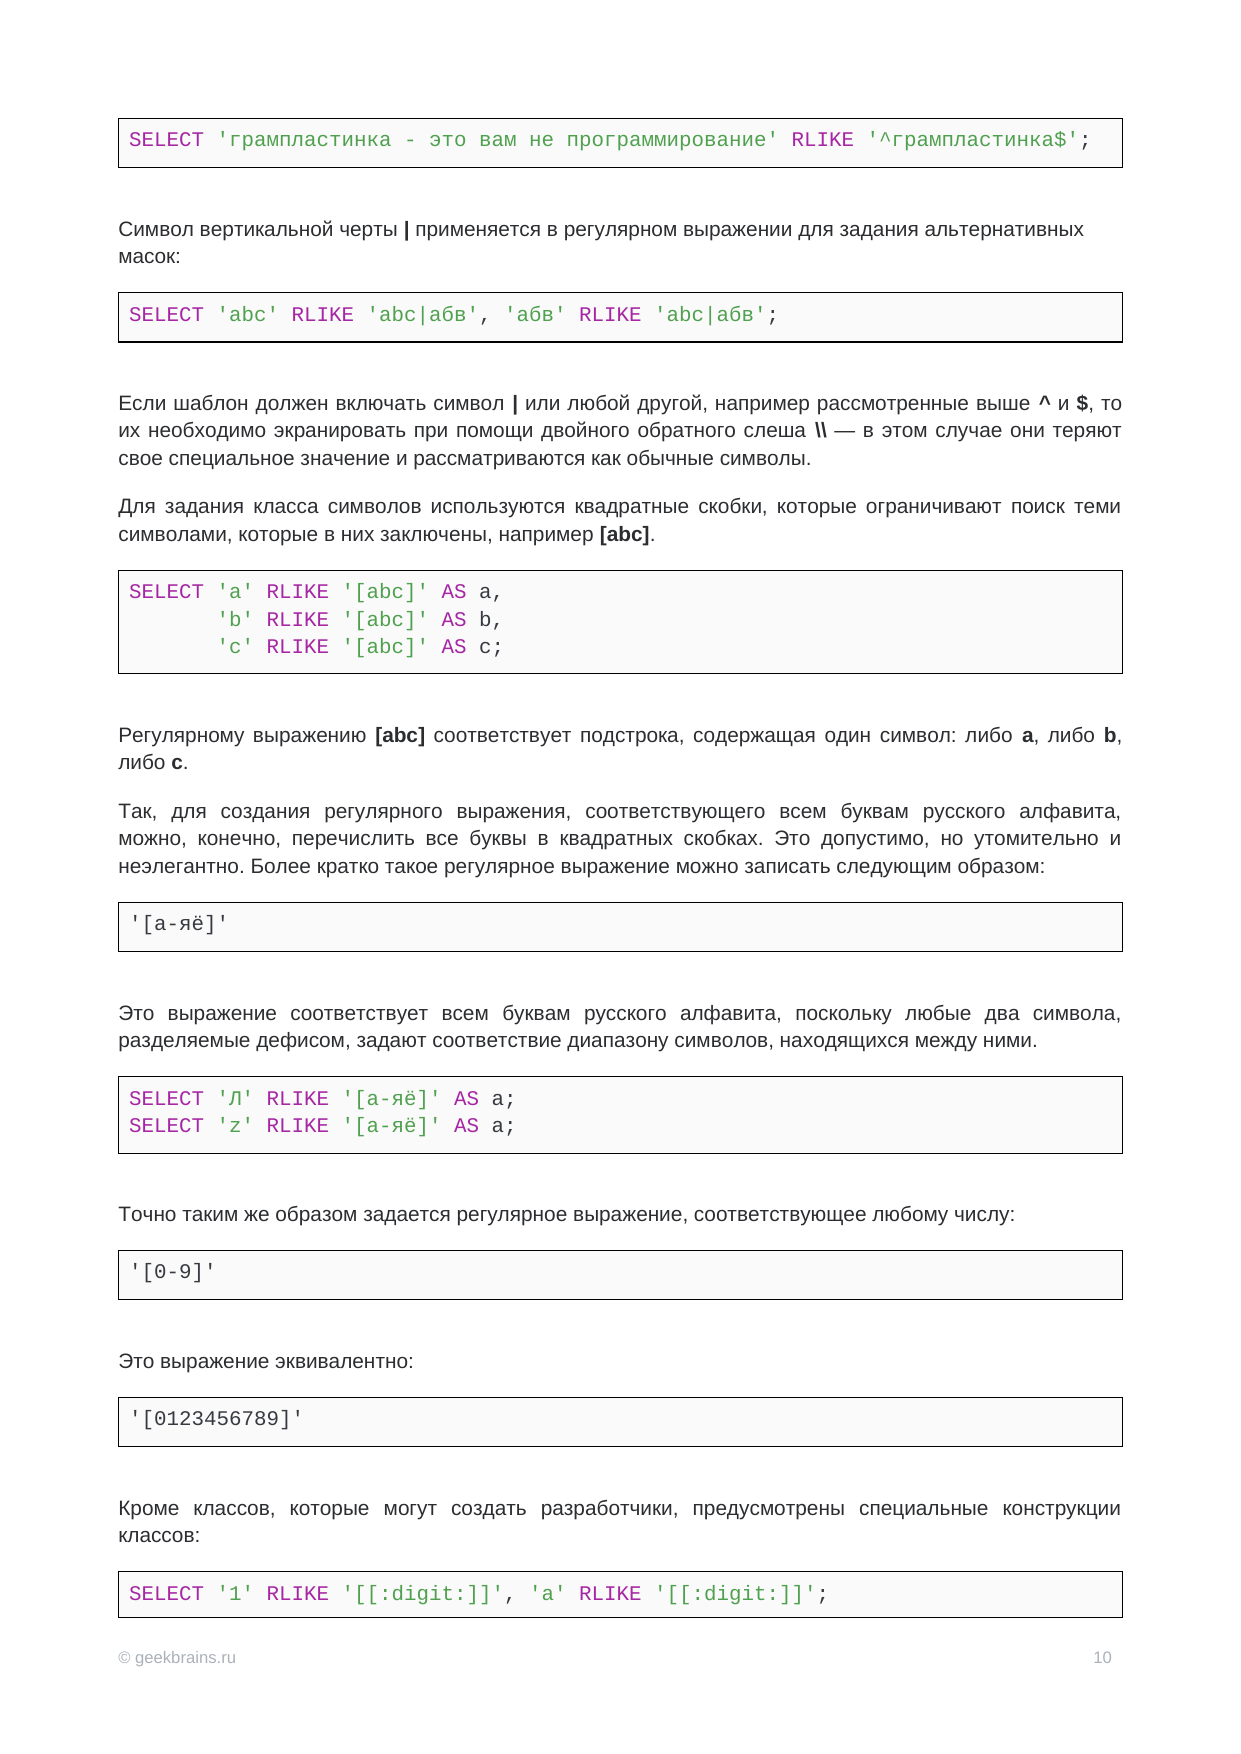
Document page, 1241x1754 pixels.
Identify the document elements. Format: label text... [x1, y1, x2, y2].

table_header '[а-яё]' [119, 903, 1122, 951]
text Если шаблон должен включать символ | или любой другой, например рассмотренные выше ^ и $, то их необходимо экранировать при помощи двойного обратного слеша \\ — в этом случае они теряют свое специальное значение и рассматриваются как обычные символы. [118, 363, 1122, 470]
table_header SELECT 'грампластинка - это вам не программирование' RLIKE '^грампластинка$'; [119, 119, 1122, 167]
table_header SELECT 'Л' RLIKE '[а-яё]' AS a; SELECT 'z' RLIKE '[а-яё]' AS a; [119, 1077, 1122, 1152]
text Кроме классов, которые могут создать разработчики, предусмотрены специальные конструкции классов: [118, 1468, 1122, 1547]
text Так, для создания регулярного выражения, соответствующего всем буквам русского алфавита, можно, конечно, перечислить все буквы в квадратных скобках. Это допустимо, но утомительно и неэлегантно. Более кратко такое регулярное выражение можно записать следующим образом: [118, 798, 1122, 877]
table_header '[0123456789]' [119, 1398, 1122, 1446]
text Это выражение эквивалентно: [118, 1321, 1122, 1372]
table_header '[0-9]' [119, 1251, 1122, 1299]
table_header SELECT 'abc' RLIKE 'abc|абв', 'абв' RLIKE 'abc|абв'; [119, 293, 1122, 341]
text Символ вертикальной черты | применяется в регулярном выражении для задания альтернативных масок: [118, 189, 1122, 268]
text Это выражение соответствует всем буквам русского алфавита, поскольку любые два символа, разделяемые дефисом, задают соответствие диапазону символов, находящихся между ними. [118, 973, 1122, 1052]
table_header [119, 1572, 1122, 1617]
text Регулярному выражению [abc] соответствует подстрока, содержащая один символ: либо a, либо b, либо c. [118, 695, 1122, 774]
text Для задания класса символов используются квадратные скобки, которые ограничивают поиск теми символами, которые в них заключены, например [abc]. [118, 494, 1122, 546]
text Точно таким же образом задается регулярное выражение, соответствующее любому числу: [118, 1174, 1122, 1226]
table_header SELECT 'a' RLIKE '[abc]' AS a, 'b' RLIKE '[abc]' AS b, 'c' RLIKE '[abc]' AS c; [119, 571, 1122, 673]
